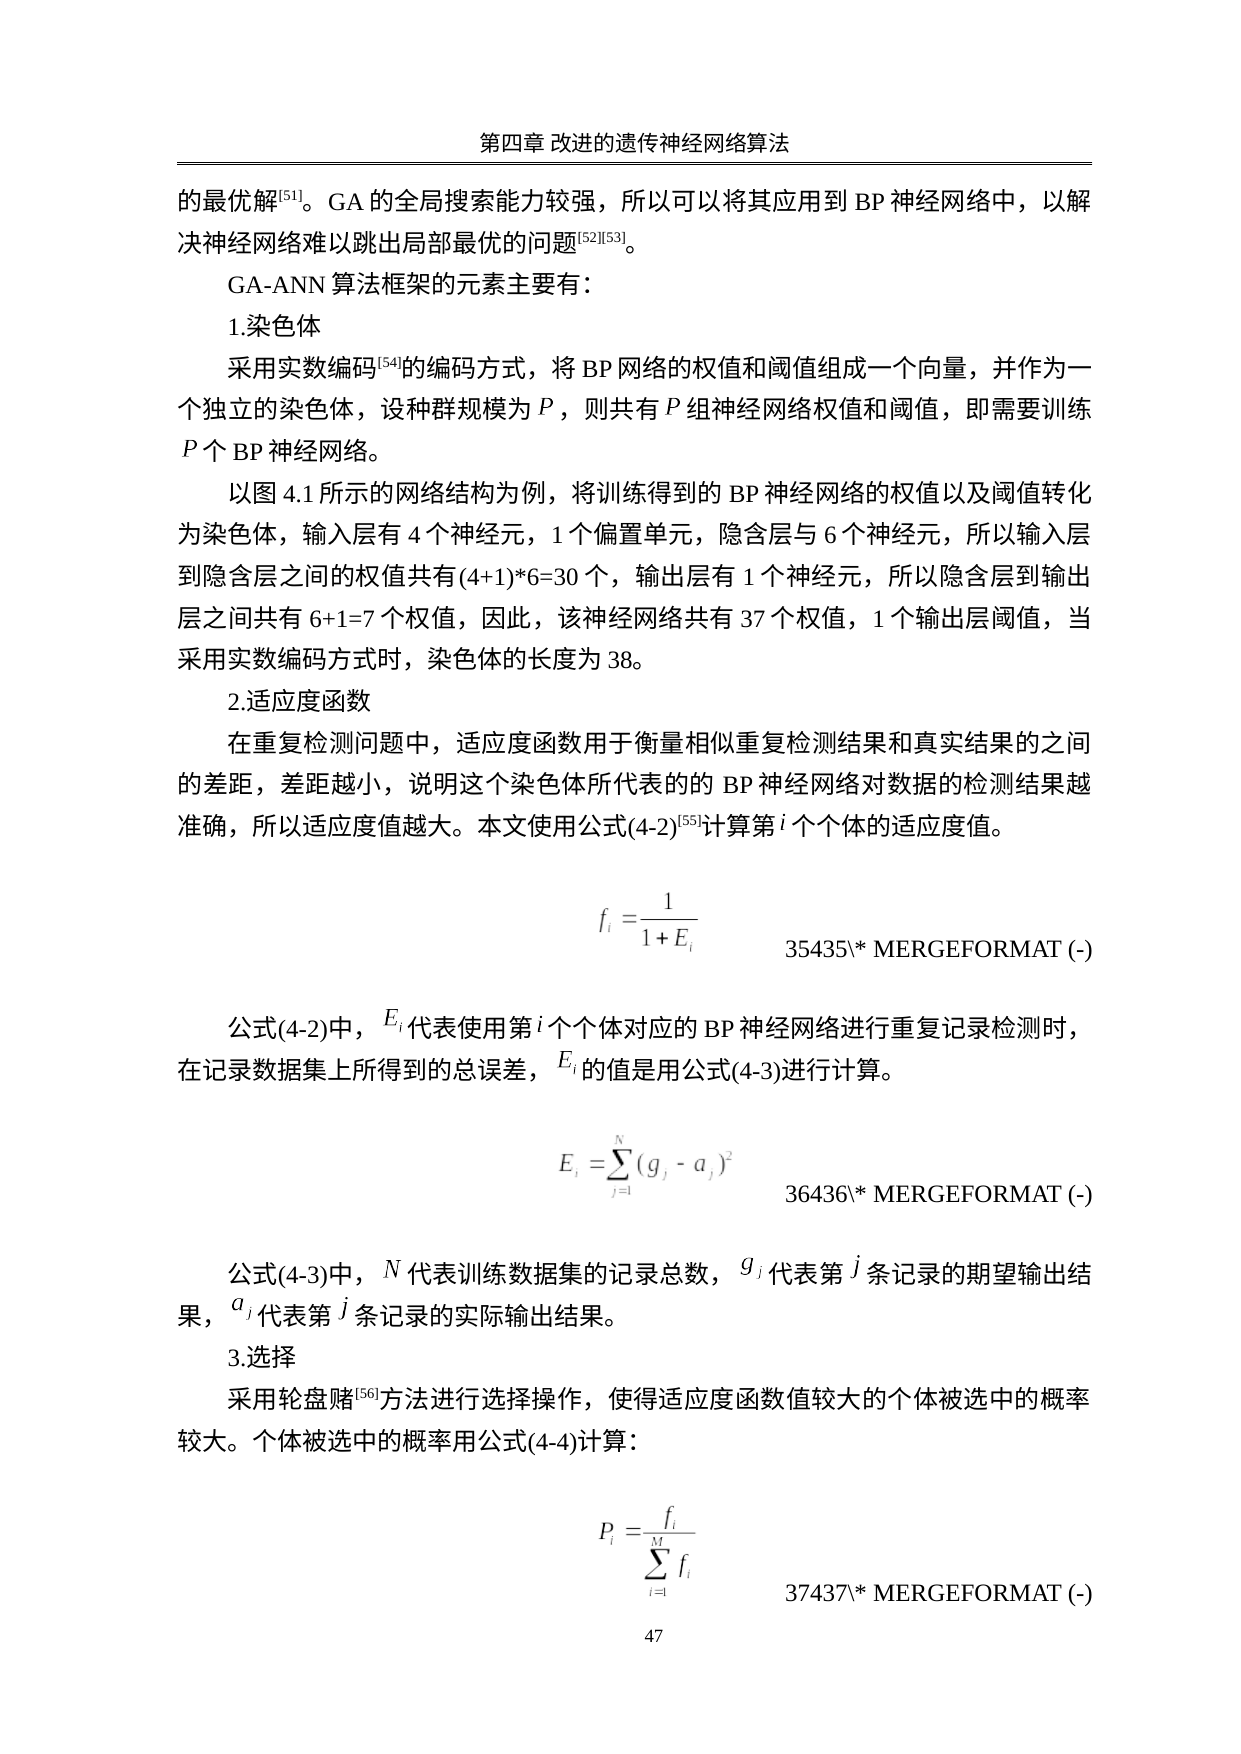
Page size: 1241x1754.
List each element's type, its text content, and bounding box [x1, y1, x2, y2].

text 在重复检测问题中，适应度函数用于衡量相似重复检测结果和真实结果的之间的差距，差距越小，说明这个染色体所代表的的BP神经网络对数据的检测结果越准确，所以适应度值越大。本文使用公式(4-2)[]计算第个个体的适应度值。 [177, 719, 1092, 844]
text 采用实数编码[]的编码方式，将BP网络的权值和阈值组成一个向量，并作为一个独立的染色体，设种群规模为，则共有组神经网络权值和阈值，即需要训练个BP神经网络。 [177, 344, 1092, 469]
text GA-ANN算法框架的元素主要有： [177, 261, 1092, 302]
text 2.适应度函数 [177, 677, 1092, 719]
text 公式(4-2)中，代表使用第个个体对应的BP神经网络进行重复记录检测时，在记录数据集上所得到的总误差，的值是用公式(4-3)进行计算。 [177, 1004, 1092, 1088]
text 公式(4-3)中，代表训练数据集的记录总数，代表第条记录的期望输出结果，代表第条记录的实际输出结果。 [177, 1250, 1092, 1333]
text 以图4.1所示的网络结构为例，将训练得到的BP神经网络的权值以及阈值转化为染色体，输入层有4个神经元，1个偏置单元，隐含层与6个神经元，所以输入层到隐含层之间的权值共有(4+1)*6=30个，输出层有1个神经元，所以隐含层到输出层之间共有6+1=7个权值，因此，该神经网络共有37个权值，1个输出层阈值，当采用实数编码方式时，染色体的长度为38。 [177, 469, 1092, 677]
text 3.选择 [177, 1333, 1092, 1375]
text 1.染色体 [177, 302, 1092, 344]
text 采用轮盘赌[]方法进行选择操作，使得适应度函数值较大的个体被选中的概率较大。个体被选中的概率用公式(4-4)计算： [177, 1375, 1092, 1458]
